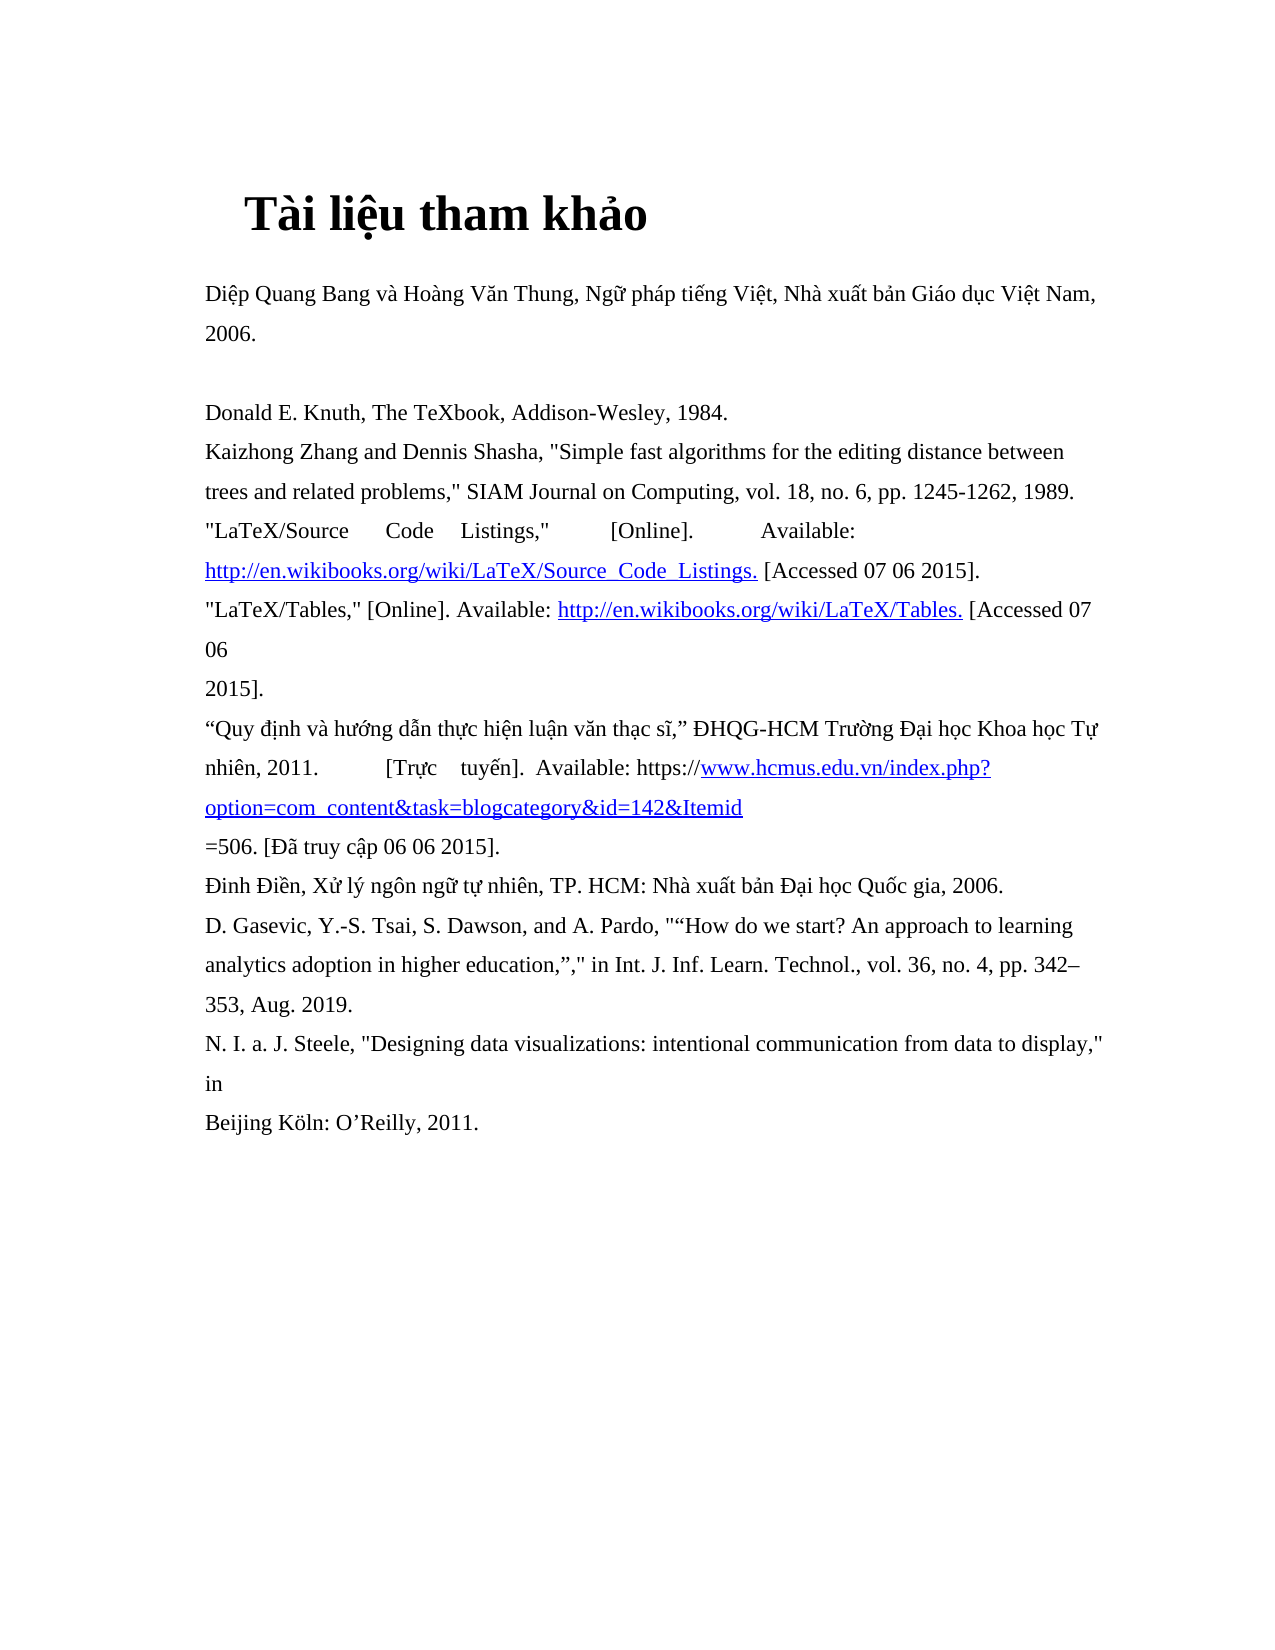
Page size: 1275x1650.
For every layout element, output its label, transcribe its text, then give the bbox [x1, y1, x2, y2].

text D. Gasevic, Y.-S. Tsai, S. Dawson, and A. Pardo, "“How do we start? An approach to learning analytics adoption in higher education,”," in Int. J. Inf. Learn. Technol., vol. 36, no. 4, pp. 342–353, Aug. 2019. [205, 912, 1105, 1017]
text Kaizhong Zhang and Dennis Shasha, "Simple fast algorithms for the editing distance between trees and related problems," SIAM Journal on Computing, vol. 18, no. 6, pp. 1245-1262, 1989. [205, 438, 1105, 504]
subtitle Tài liệu tham khảo [244, 183, 1200, 241]
text “Quy định và hướng dẫn thực hiện luận văn thạc sĩ,” ĐHQG-HCM Trường Đại học Khoa học Tự nhiên, 2011. [Trực tuyến]. Available: https://www.hcmus.edu.vn/index.php?option=com_content&task=blogcategory&id=142&Itemid [205, 715, 1105, 820]
text Đinh Điền, Xử lý ngôn ngữ tự nhiên, TP. HCM: Nhà xuất bản Đại học Quốc gia, 2006. [205, 873, 1105, 899]
text N. I. a. J. Steele, "Designing data visualizations: intentional communication from data to display," in [205, 1031, 1105, 1096]
text Diệp Quang Bang và Hoàng Văn Thung, Ngữ pháp tiếng Việt, Nhà xuất bản Giáo dục Việt Nam, 2006. [205, 280, 1105, 346]
text "LaTeX/Source Code Listings," [Online]. Available: http://en.wikibooks.org/wiki/LaTeX/Source_Code_Listings. [Accessed 07 06 2015]. [205, 517, 1105, 583]
text "LaTeX/Tables," [Online]. Available: http://en.wikibooks.org/wiki/LaTeX/Tables. [Accessed 07 06 [205, 596, 1105, 662]
text Donald E. Knuth, The TeXbook, Addison-Wesley, 1984. [205, 399, 1105, 425]
text =506. [Đã truy cập 06 06 2015]. [205, 833, 1105, 859]
text Beijing Köln: O’Reilly, 2011. [205, 1109, 1105, 1136]
text 2015]. [205, 675, 1105, 702]
